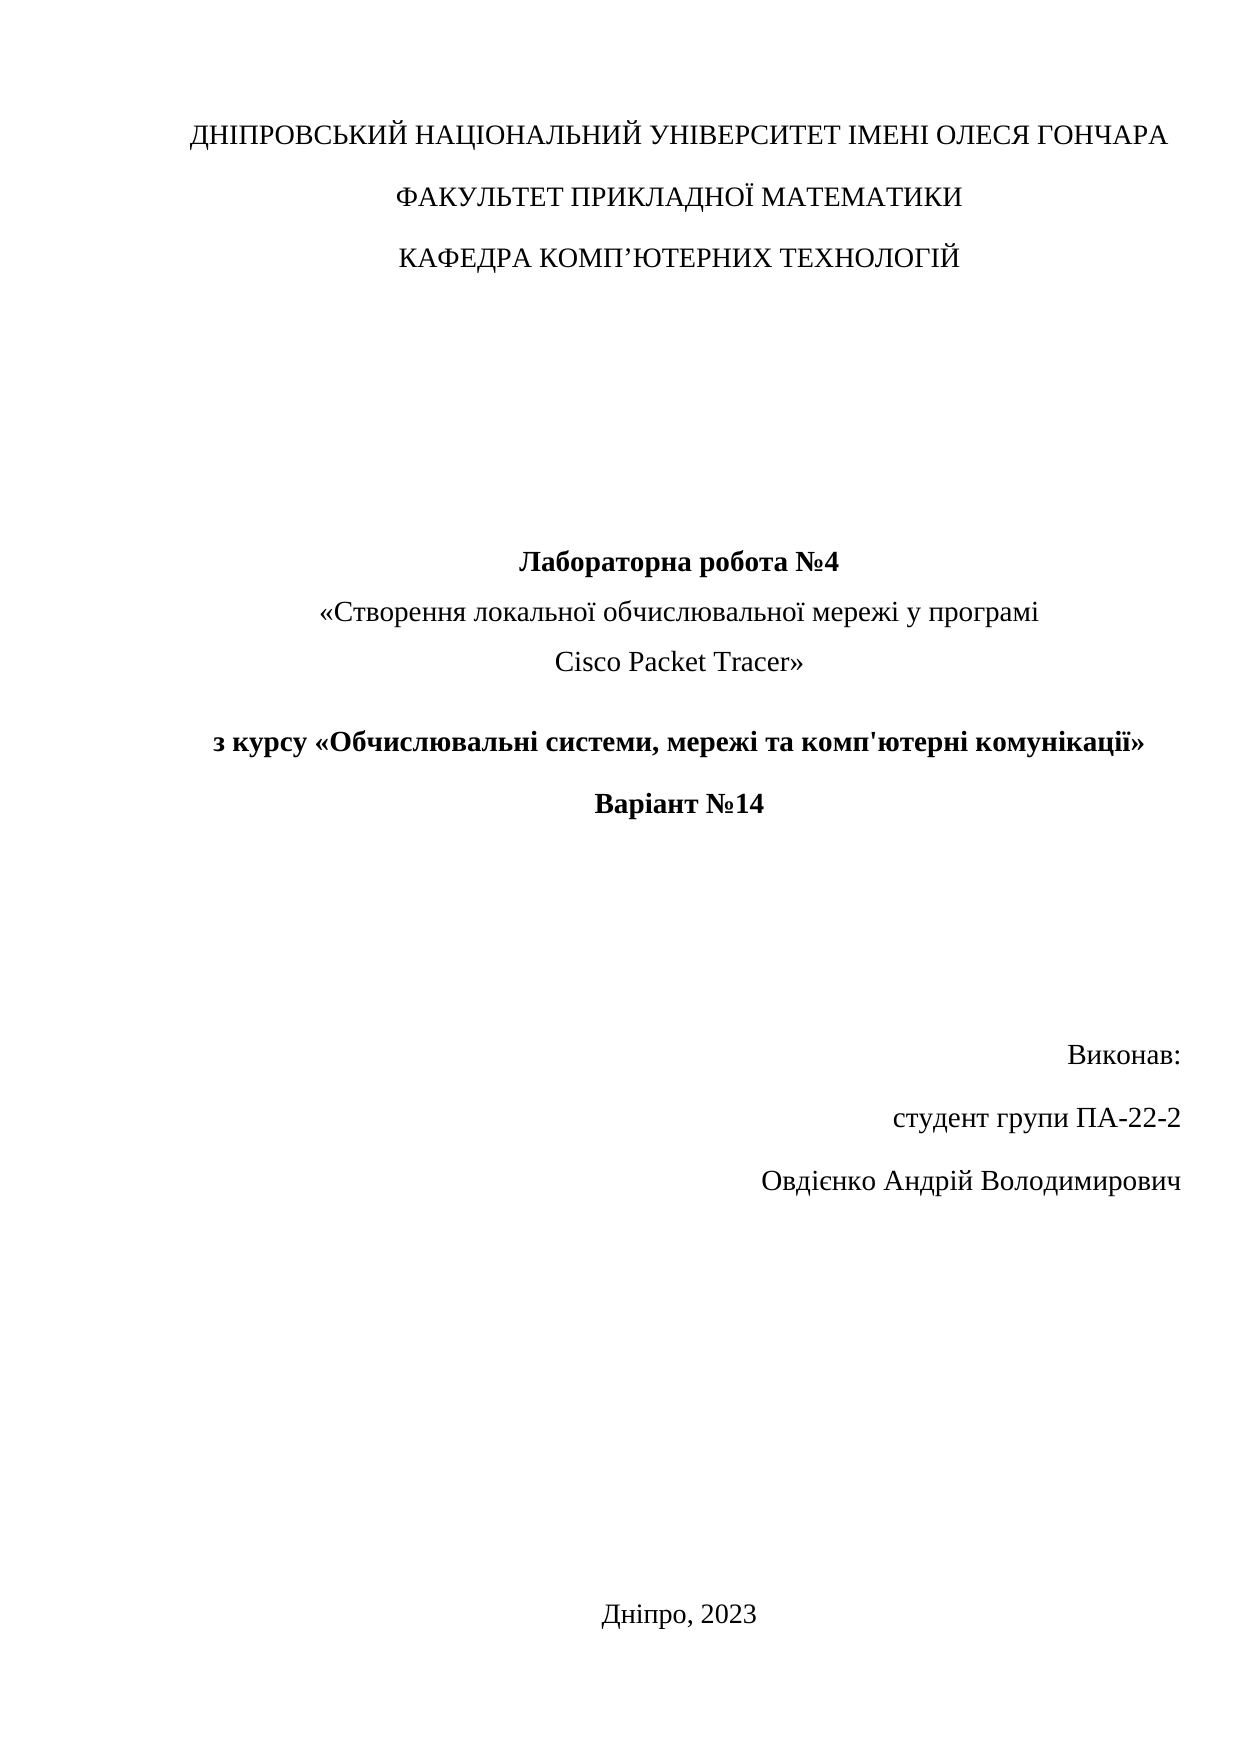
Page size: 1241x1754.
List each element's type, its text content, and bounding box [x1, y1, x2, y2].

text Овдієнко Андрій Володимирович [177, 1163, 1181, 1196]
text ДНІПРОВСЬКИЙ НАЦІОНАЛЬНИЙ УНІВЕРСИТЕТ ІМЕНІ ОЛЕСЯ ГОНЧАРА [177, 118, 1181, 151]
text Лабораторна робота №4 [177, 544, 1181, 578]
text КАФЕДРА КОМП’ЮТЕРНИХ ТЕХНОЛОГІЙ [177, 241, 1181, 274]
text «Створення локальної обчислювальної мережі у програмі [177, 594, 1181, 628]
text з курсу «Обчислювальні системи, мережі та комп'ютерні комунікації» [177, 724, 1181, 757]
text Дніпро, 2023 [177, 1597, 1181, 1629]
text Cisco Packet Tracer» [177, 644, 1181, 678]
text Виконав: [177, 1037, 1181, 1071]
text студент групи ПА-22-2 [177, 1100, 1181, 1134]
text Варіант №14 [177, 787, 1181, 820]
text ФАКУЛЬТЕТ ПРИКЛАДНОЇ МАТЕМАТИКИ [177, 180, 1181, 212]
